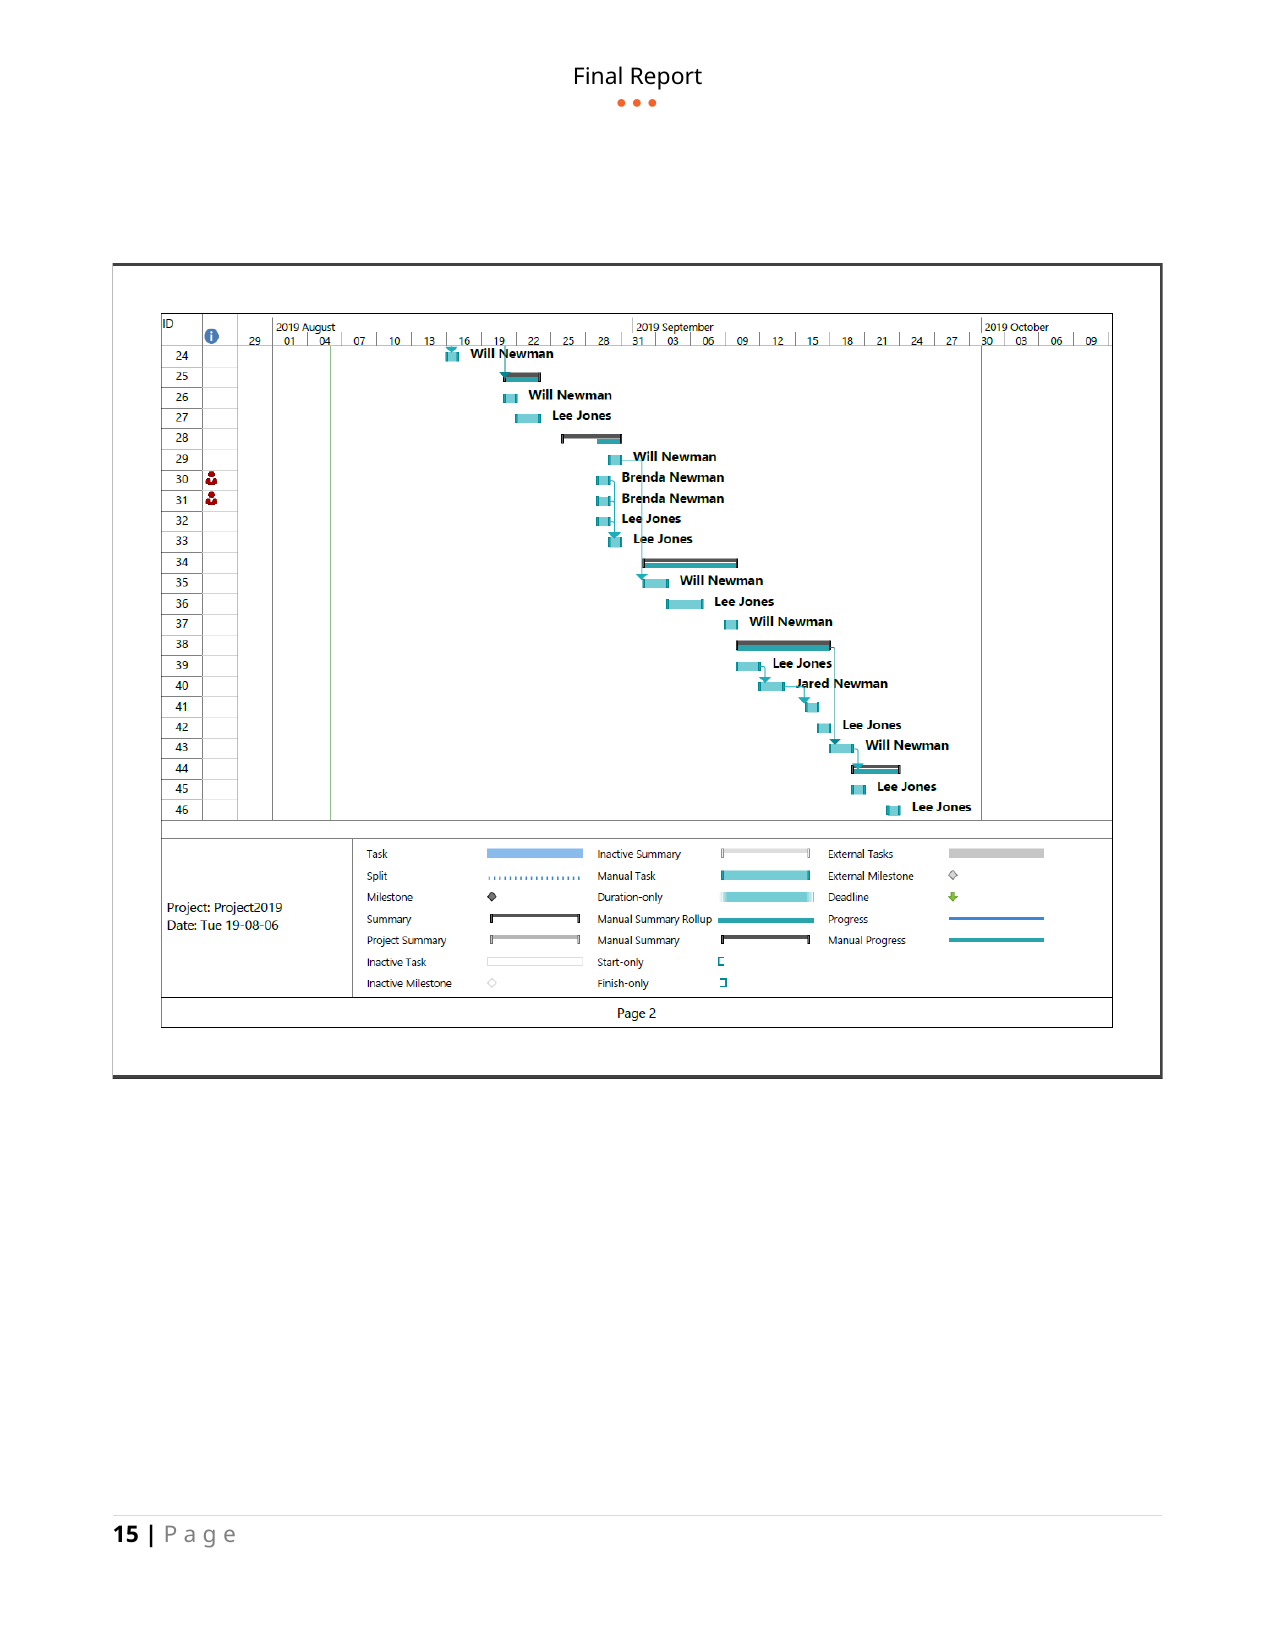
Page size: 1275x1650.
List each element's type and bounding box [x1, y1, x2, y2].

picture [112, 263, 1163, 1079]
